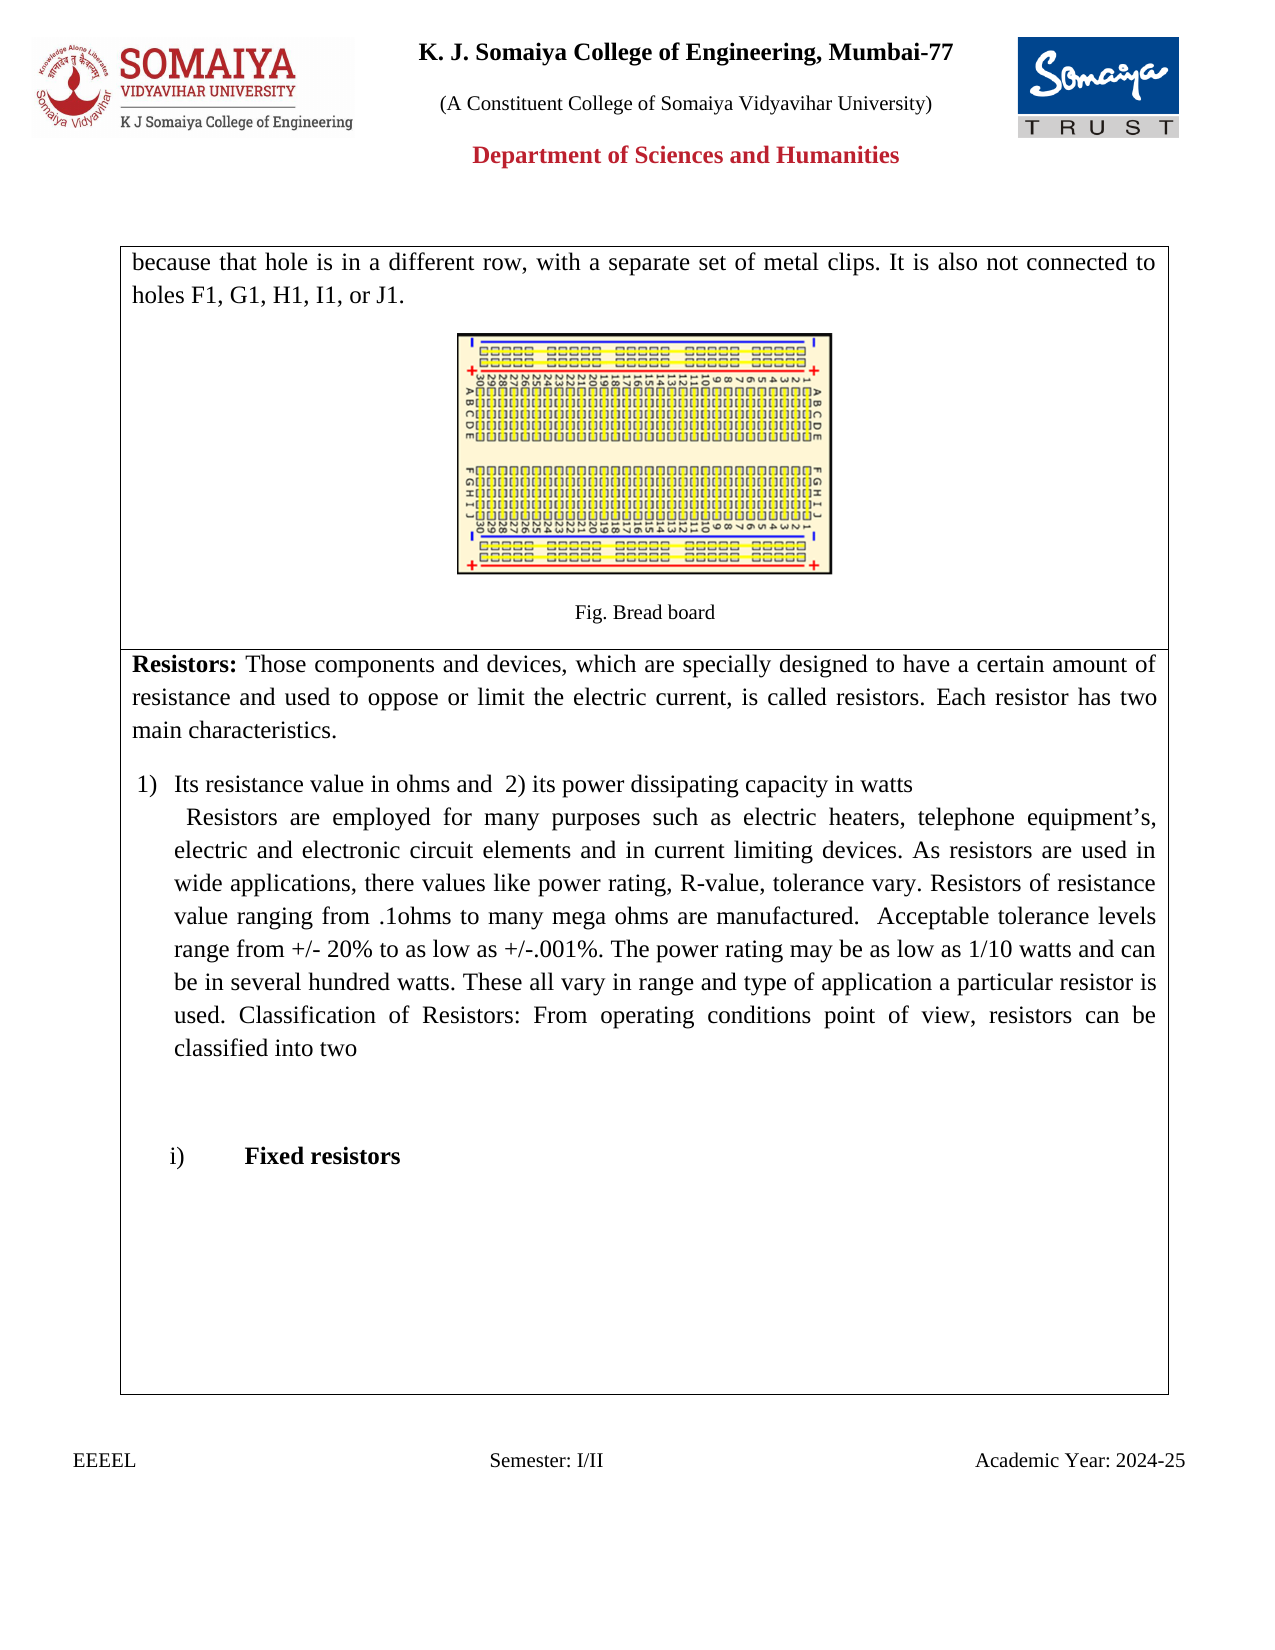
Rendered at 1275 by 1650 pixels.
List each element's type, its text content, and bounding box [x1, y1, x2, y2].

picture [31, 37, 356, 138]
picture [1017, 37, 1179, 138]
picture [457, 333, 833, 575]
